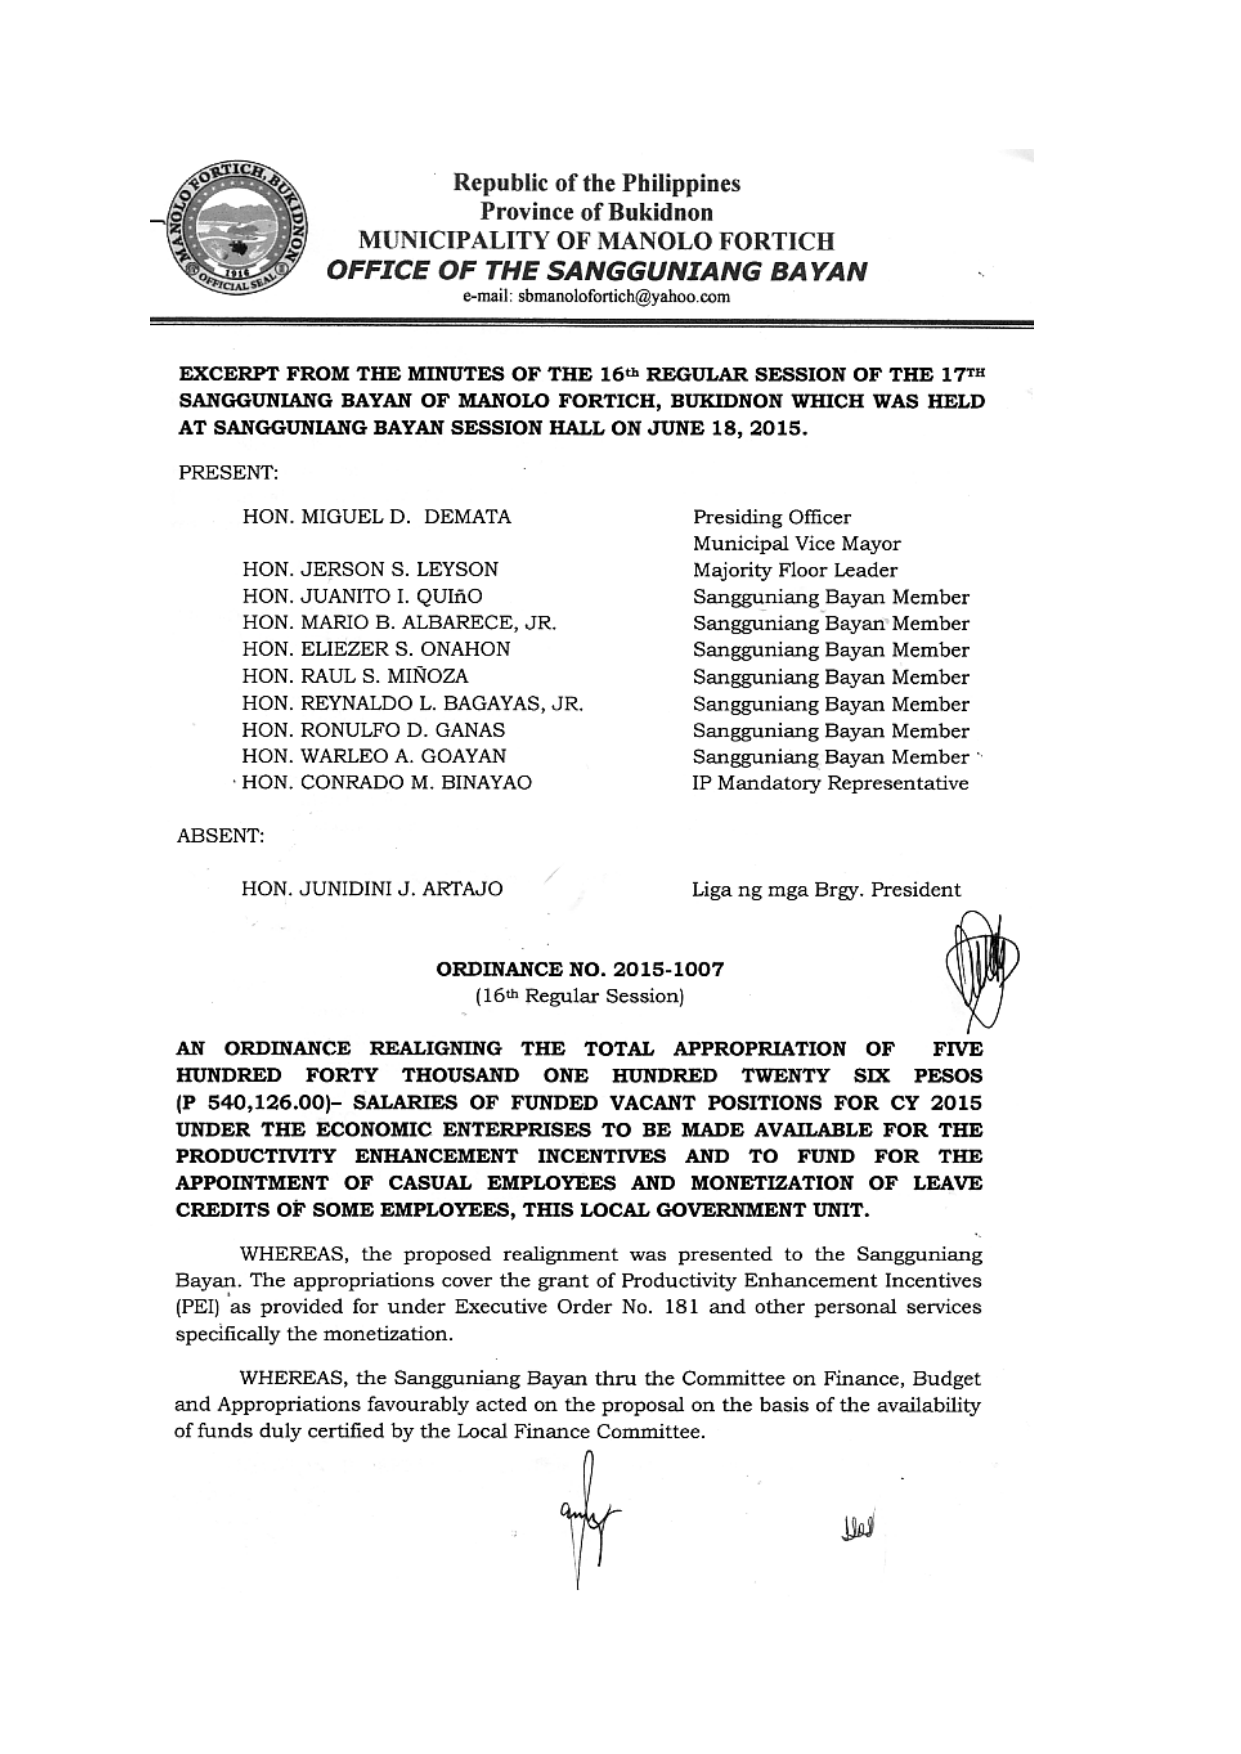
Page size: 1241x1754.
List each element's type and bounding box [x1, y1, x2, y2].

picture [150, 149, 1034, 1603]
